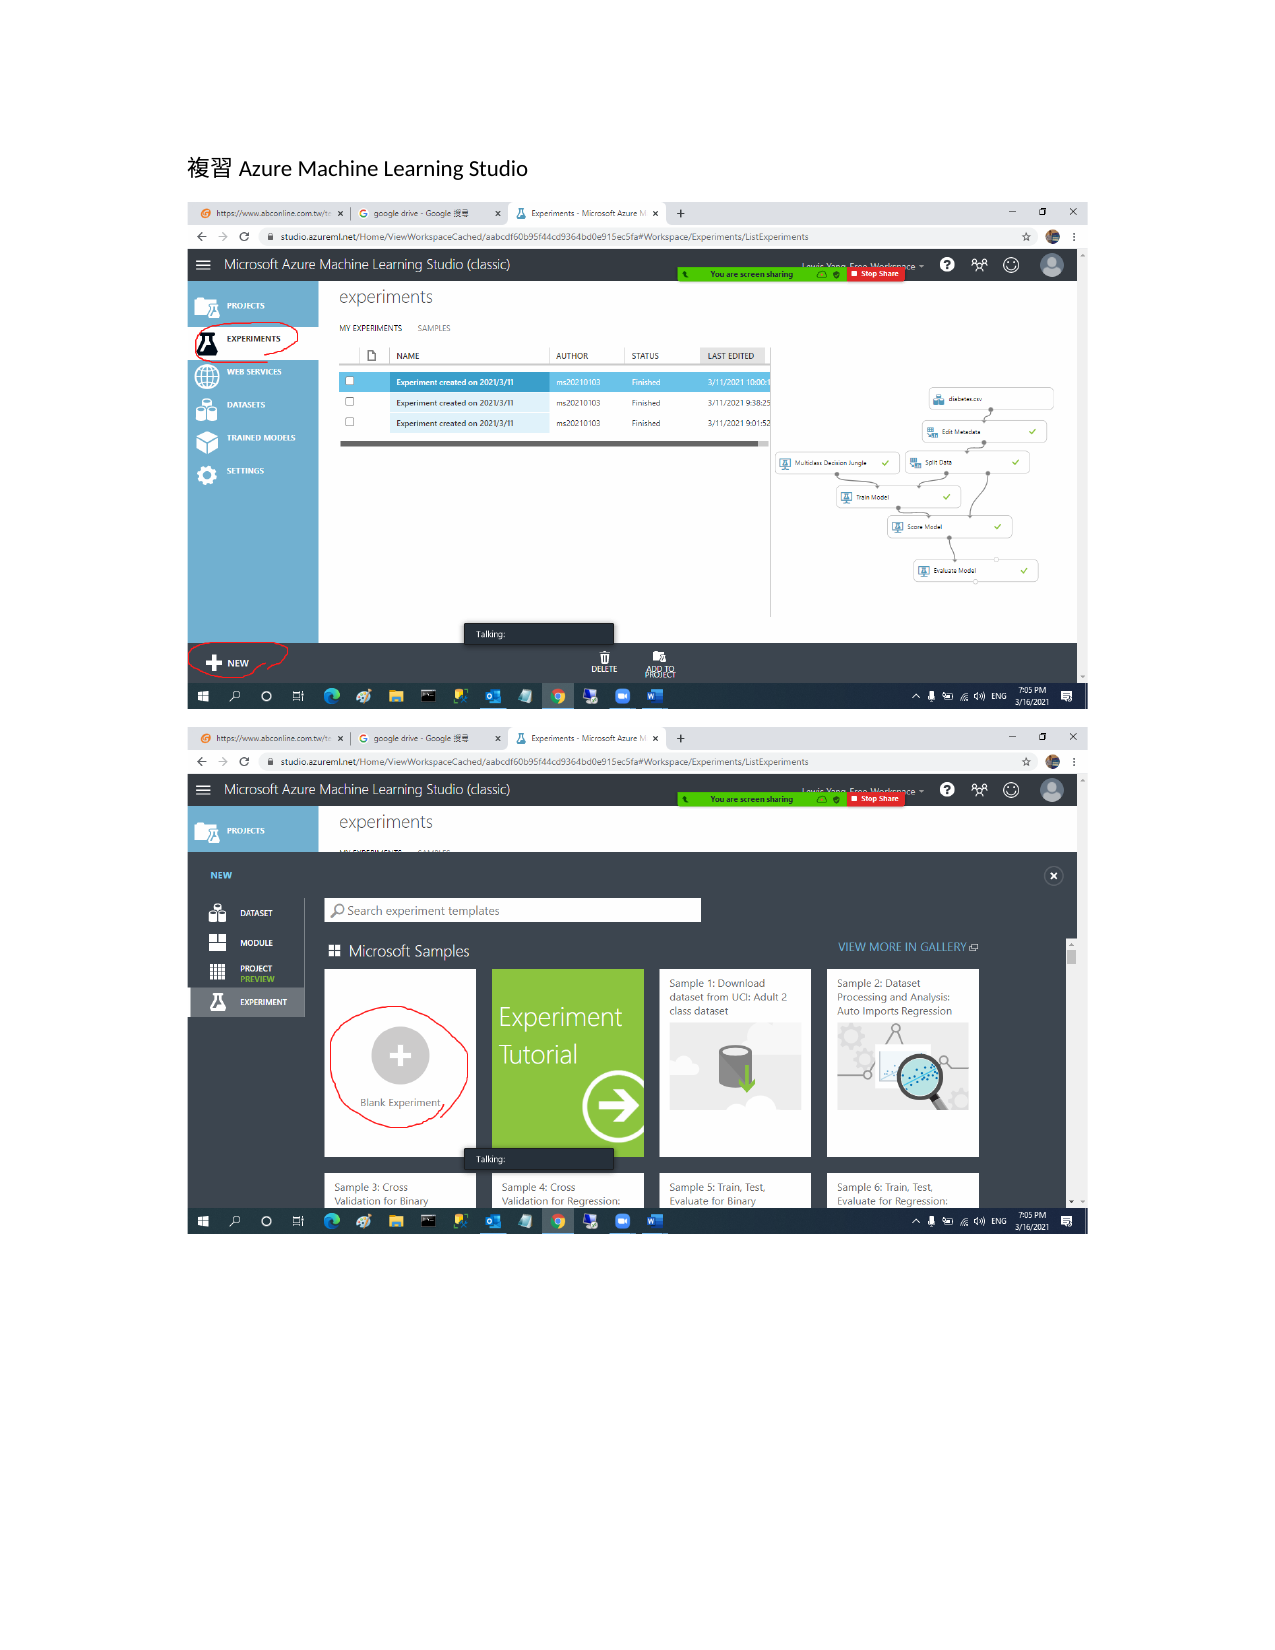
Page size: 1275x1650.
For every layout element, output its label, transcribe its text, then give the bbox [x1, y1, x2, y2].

picture [187, 727, 1088, 1234]
picture [187, 202, 1088, 709]
text 複習 Azure Machine Learning Studio [187, 150, 1087, 183]
